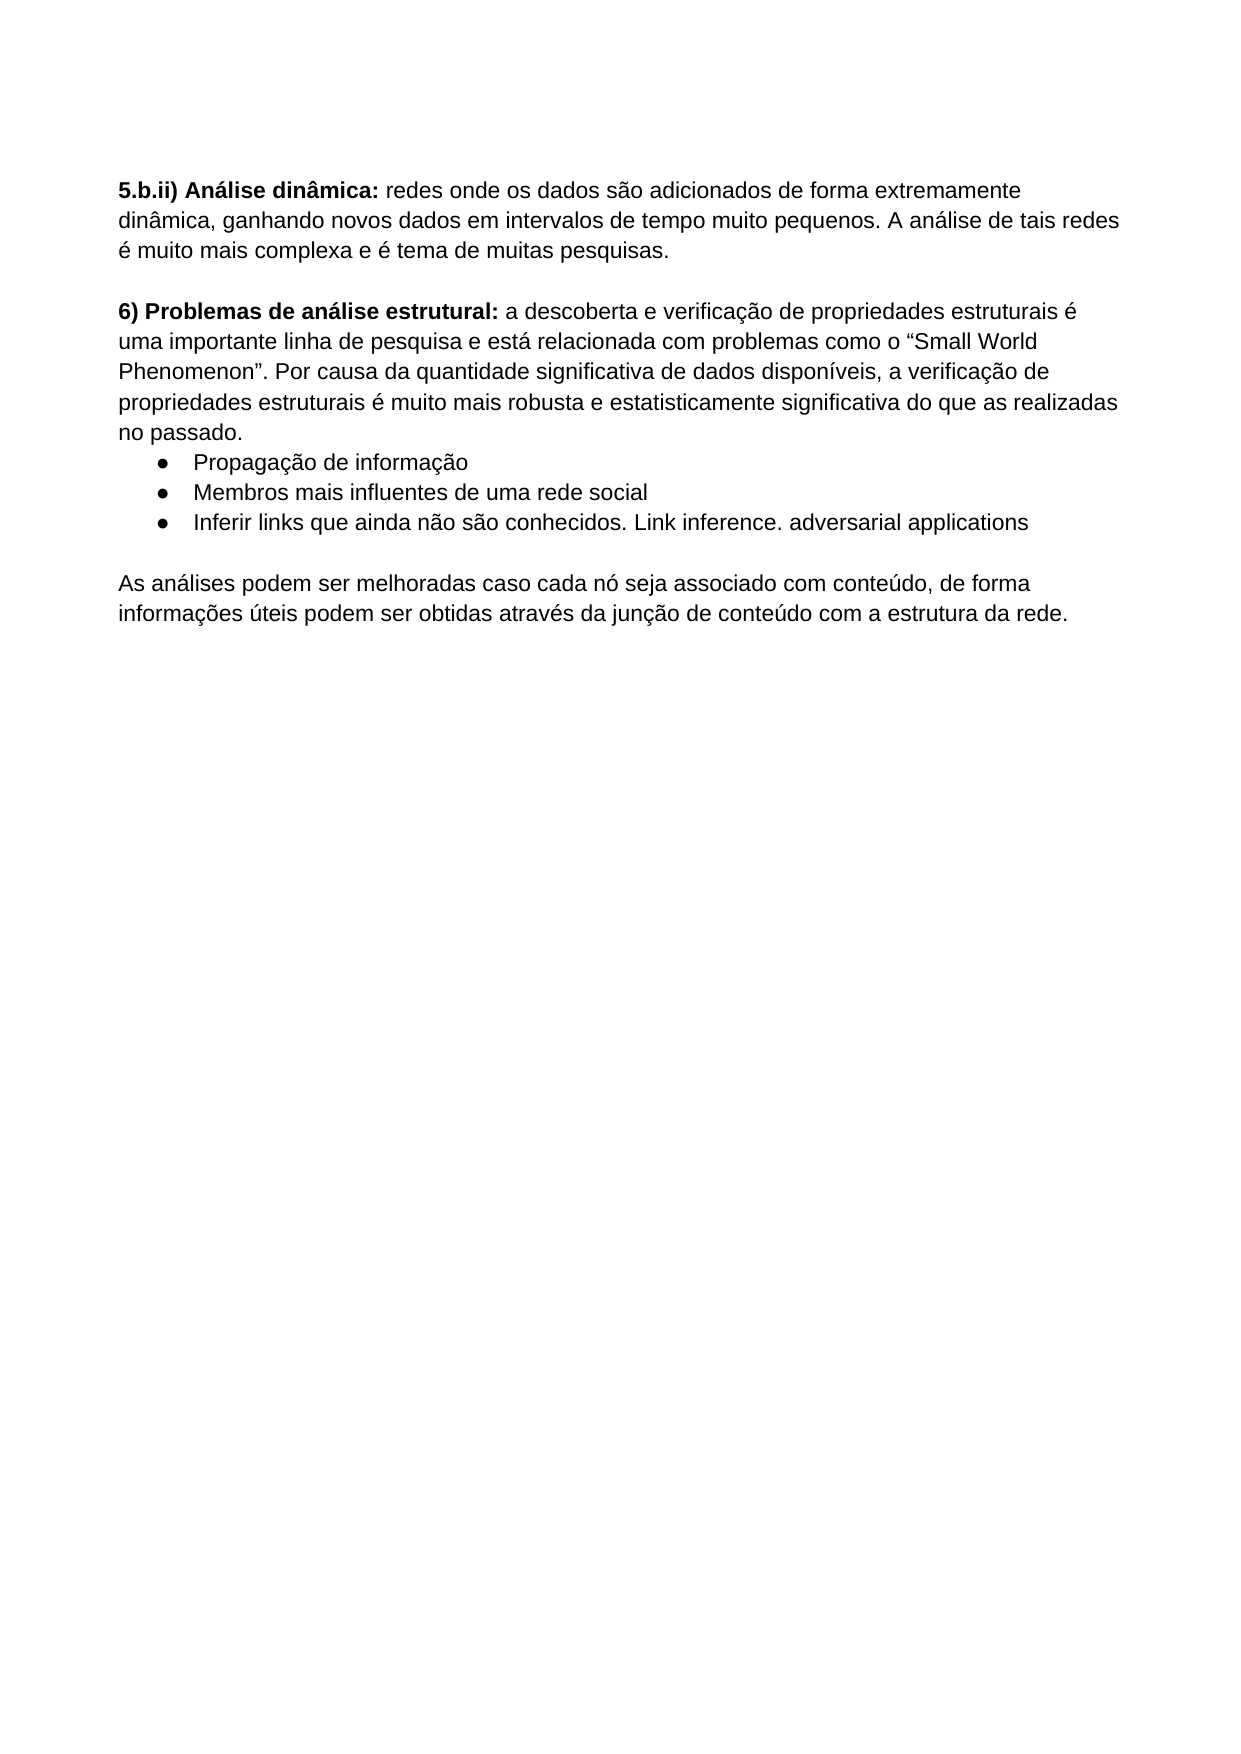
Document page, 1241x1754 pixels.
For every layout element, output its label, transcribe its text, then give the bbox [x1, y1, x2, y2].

list Propagação de informação [156, 449, 1122, 475]
list Membros mais influentes de uma rede social [156, 479, 1122, 506]
text 6) Problemas de análise estrutural: a descoberta e verificação de propriedades estruturais é uma importante linha de pesquisa e está relacionada com problemas como o “Small World Phenomenon”. Por causa da quantidade significativa de dados disponíveis, a verificação de propriedades estruturais é muito mais robusta e estatisticamente significativa do que as realizadas no passado. [118, 298, 1122, 445]
text 5.b.ii) Análise dinâmica: redes onde os dados são adicionados de forma extremamente dinâmica, ganhando novos dados em intervalos de tempo muito pequenos. A análise de tais redes é muito mais complexa e é tema de muitas pesquisas. [118, 177, 1122, 264]
text As análises podem ser melhoradas caso cada nó seja associado com conteúdo, de forma informações úteis podem ser obtidas através da junção de conteúdo com a estrutura da rede. [118, 570, 1122, 626]
list Inferir links que ainda não são conhecidos. Link inference. adversarial applications [156, 509, 1122, 536]
